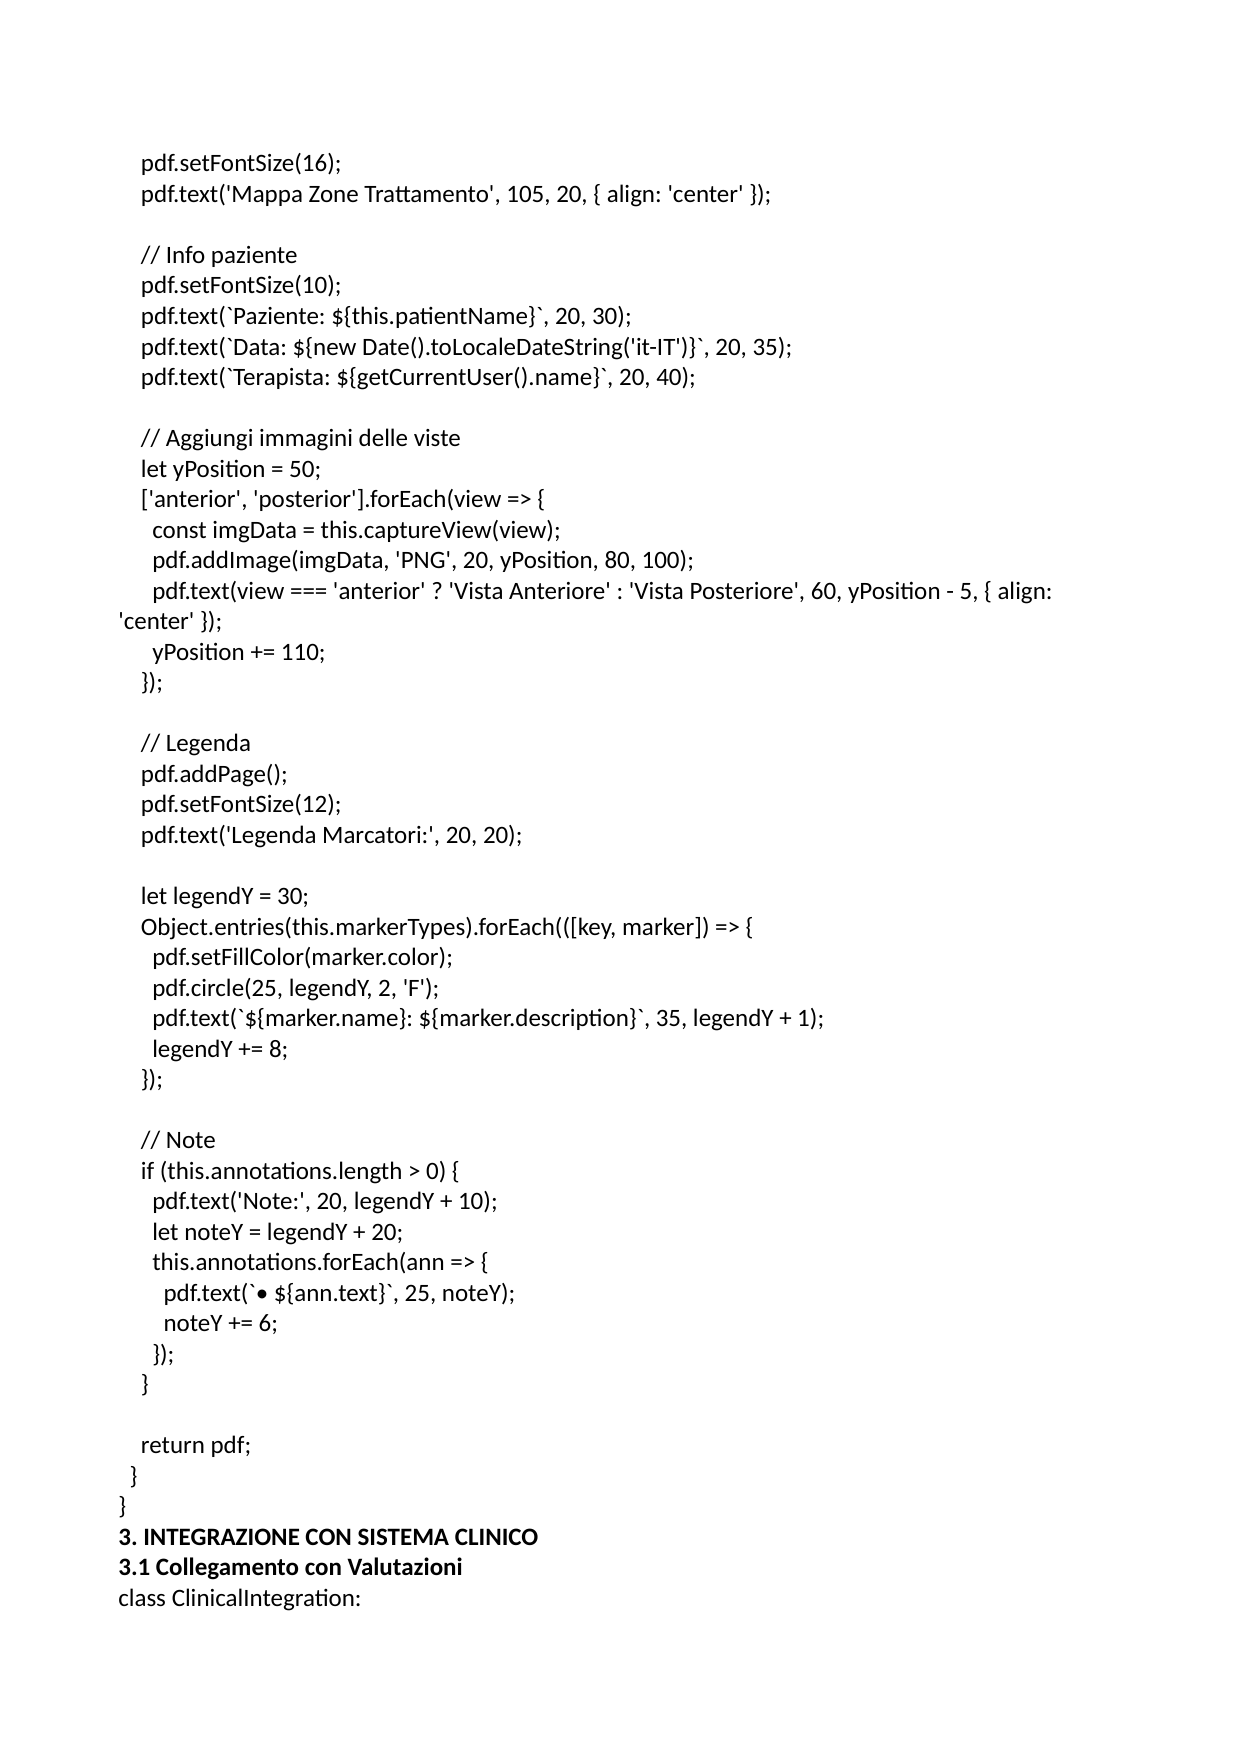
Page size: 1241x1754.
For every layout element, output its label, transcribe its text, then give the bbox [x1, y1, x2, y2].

text class ClinicalIntegration: [118, 1582, 1122, 1613]
text }); [118, 666, 1122, 697]
text ['anterior', 'posterior'].forEach(view => { [118, 483, 1122, 514]
text const imgData = this.captureView(view); [118, 514, 1122, 544]
text // Legenda [118, 727, 1122, 758]
text yPosition += 110; [118, 636, 1122, 666]
text 3. INTEGRAZIONE CON SISTEMA CLINICO [118, 1521, 1122, 1552]
text pdf.text('Note:', 20, legendY + 10); [118, 1185, 1122, 1216]
text let yPosition = 50; [118, 453, 1122, 483]
text }); [118, 1063, 1122, 1094]
text pdf.text(`Terapista: ${getCurrentUser().name}`, 20, 40); [118, 361, 1122, 392]
text } [118, 1460, 1122, 1491]
text this.annotations.forEach(ann => { [118, 1246, 1122, 1277]
text // Aggiungi immagini delle viste [118, 422, 1122, 453]
text pdf.text(`Data: ${new Date().toLocaleDateString('it-IT')}`, 20, 35); [118, 331, 1122, 361]
text } [118, 1491, 1122, 1521]
text pdf.addPage(); [118, 758, 1122, 788]
text pdf.setFontSize(16); [118, 148, 1122, 178]
text pdf.text('Mappa Zone Trattamento', 105, 20, { align: 'center' }); [118, 178, 1122, 209]
text pdf.setFillColor(marker.color); [118, 941, 1122, 972]
text pdf.text(`Paziente: ${this.patientName}`, 20, 30); [118, 300, 1122, 331]
text }); [118, 1338, 1122, 1368]
text // Info paziente [118, 239, 1122, 270]
text pdf.text(`• ${ann.text}`, 25, noteY); [118, 1277, 1122, 1307]
text pdf.setFontSize(10); [118, 270, 1122, 300]
text pdf.text(view === 'anterior' ? 'Vista Anteriore' : 'Vista Posteriore', 60, yPosition - 5, { align: 'center' }); [118, 575, 1122, 636]
text } [118, 1368, 1122, 1399]
text Object.entries(this.markerTypes).forEach(([key, marker]) => { [118, 911, 1122, 941]
text // Note [118, 1124, 1122, 1155]
text pdf.text('Legenda Marcatori:', 20, 20); [118, 819, 1122, 849]
text pdf.text(`${marker.name}: ${marker.description}`, 35, legendY + 1); [118, 1002, 1122, 1033]
text return pdf; [118, 1429, 1122, 1460]
text noteY += 6; [118, 1307, 1122, 1338]
text pdf.circle(25, legendY, 2, 'F'); [118, 972, 1122, 1002]
text legendY += 8; [118, 1033, 1122, 1063]
text pdf.setFontSize(12); [118, 788, 1122, 819]
text 3.1 Collegamento con Valutazioni [118, 1552, 1122, 1582]
text pdf.addImage(imgData, 'PNG', 20, yPosition, 80, 100); [118, 544, 1122, 575]
text let noteY = legendY + 20; [118, 1216, 1122, 1246]
text let legendY = 30; [118, 880, 1122, 911]
text if (this.annotations.length > 0) { [118, 1155, 1122, 1185]
